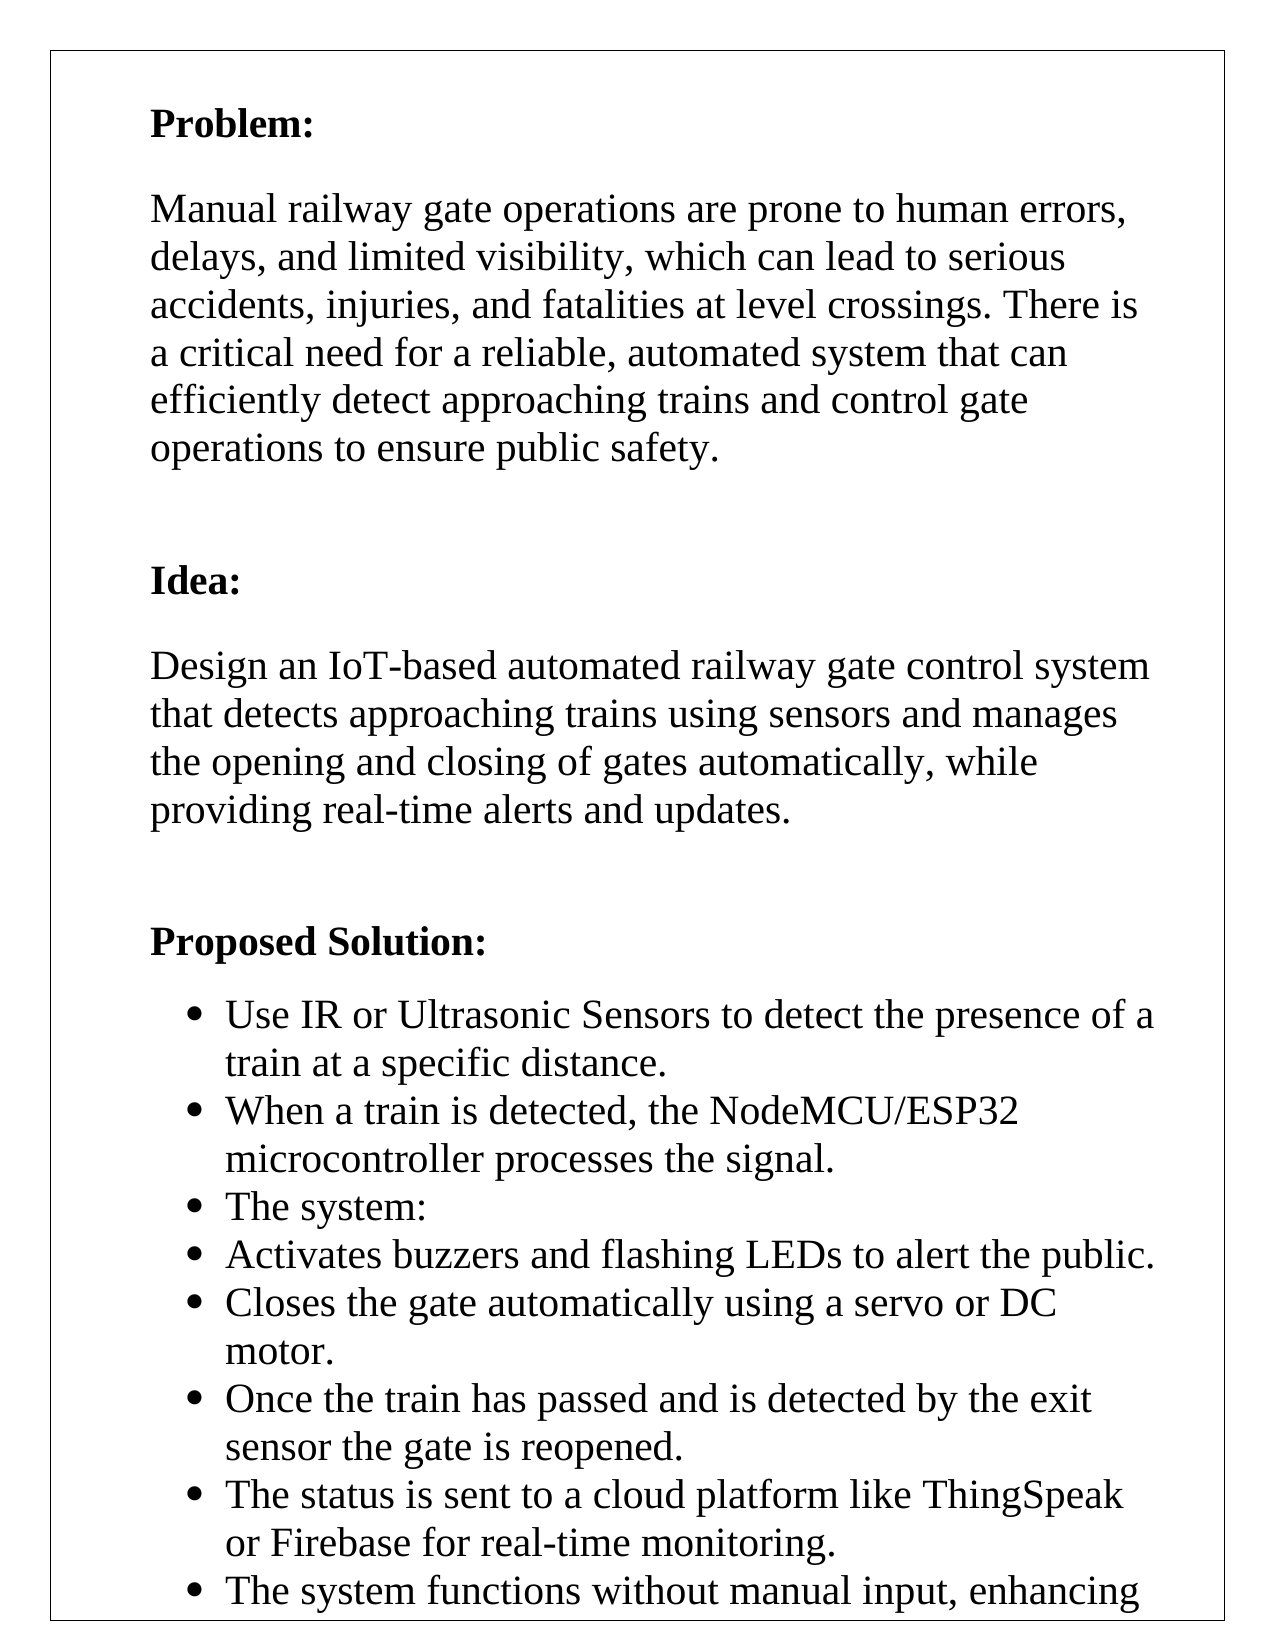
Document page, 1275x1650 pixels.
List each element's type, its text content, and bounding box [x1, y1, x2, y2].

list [187, 1566, 1162, 1613]
subtitle Idea: [150, 556, 1162, 603]
list Once the train has passed and is detected by the exit sensor the gate is reopened. [187, 1374, 1162, 1469]
list When a train is detected, the NodeMCU/ESP32 microcontroller processes the signal. [187, 1086, 1162, 1182]
subtitle Proposed Solution: [150, 917, 1162, 965]
text Design an IoT-based automated railway gate control system that detects approaching trains using sensors and manages the opening and closing of gates automatically, while providing real-time alerts and updates. [150, 640, 1162, 832]
text Manual railway gate operations are prone to human errors, delays, and limited visibility, which can lead to serious accidents, injuries, and fatalities at level crossings. There is a critical need for a reliable, automated system that can efficiently detect approaching trains and control gate operations to ensure public safety. [150, 183, 1162, 471]
list Closes the gate automatically using a servo or DC motor. [187, 1278, 1162, 1374]
list Use IR or Ultrasonic Sensors to detect the presence of a train at a specific distance. [187, 990, 1162, 1086]
list The system: [187, 1182, 1162, 1230]
list Activates buzzers and flashing LEDs to alert the public. [187, 1230, 1162, 1278]
subtitle Problem: [150, 98, 1162, 146]
list The status is sent to a cloud platform like ThingSpeak or Firebase for real-time monitoring. [187, 1469, 1162, 1566]
